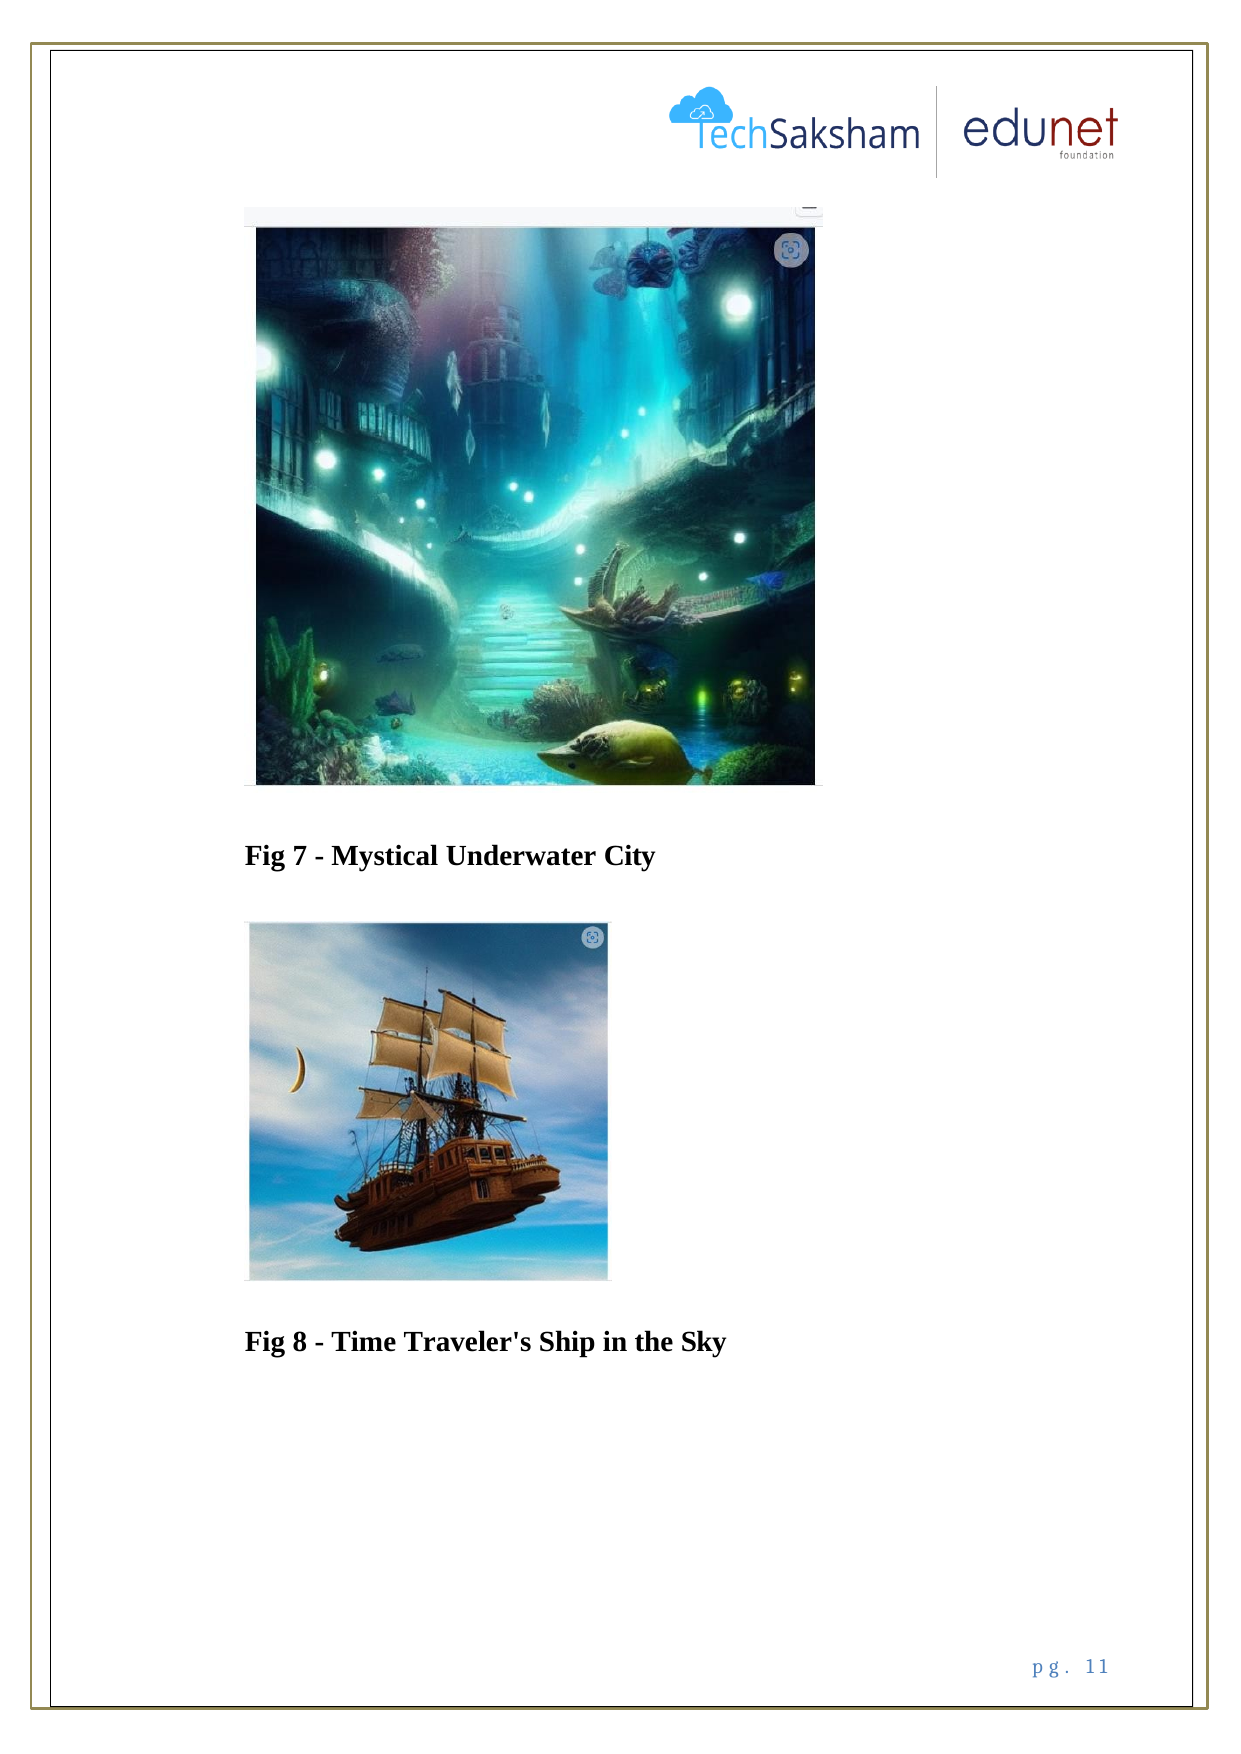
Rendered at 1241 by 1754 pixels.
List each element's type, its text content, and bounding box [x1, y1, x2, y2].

text Fig 8 - Time Traveler's Ship in the Sky [244, 1324, 1152, 1358]
picture [963, 107, 1118, 159]
picture [668, 86, 919, 149]
picture [244, 207, 823, 793]
picture [244, 921, 612, 1282]
text Fig 7 - Mystical Underwater City [244, 838, 1152, 872]
